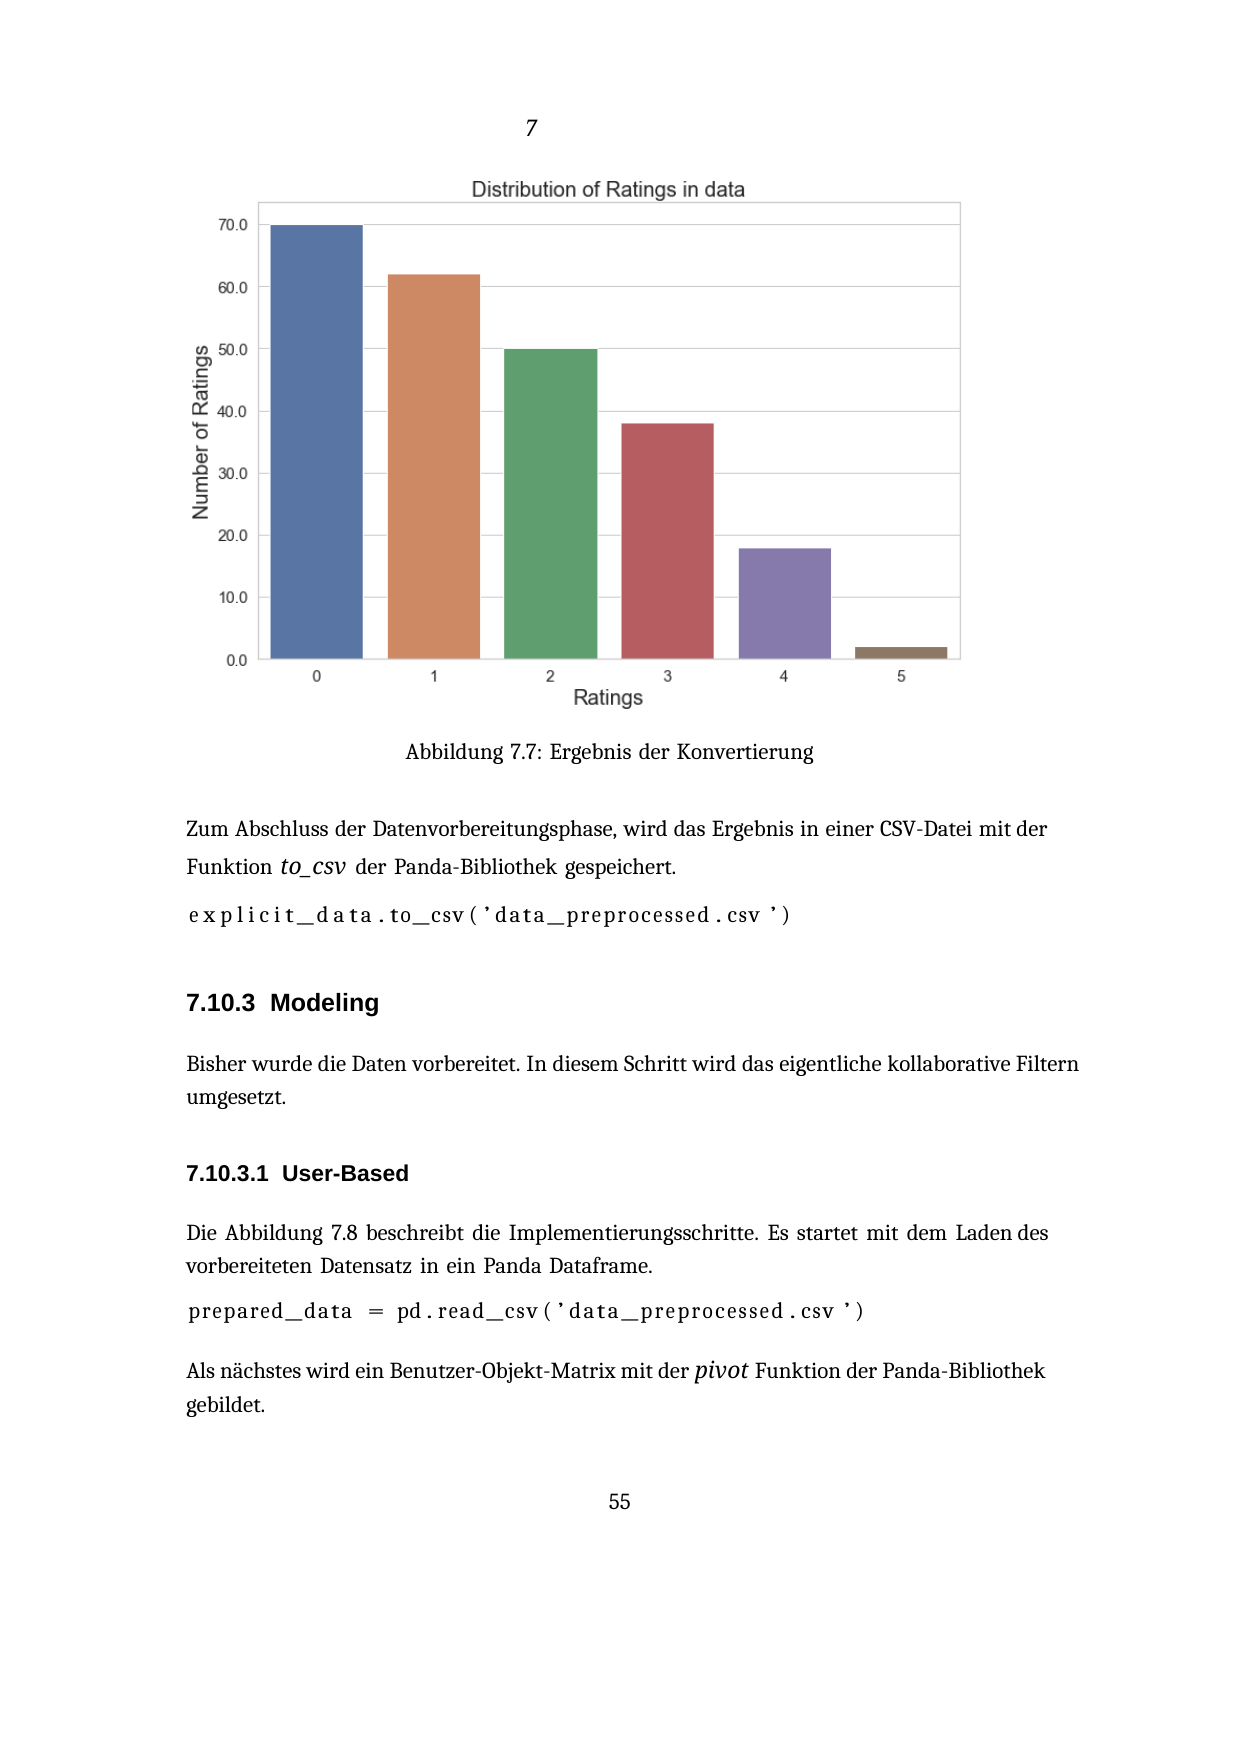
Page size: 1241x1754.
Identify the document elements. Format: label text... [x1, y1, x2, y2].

subtitle User-Based [186, 1159, 1240, 1186]
list Modeling [186, 988, 1240, 1017]
picture [192, 181, 962, 709]
text e x p l i c i t_d a ta . to_csv ( ’ data_preprocessed . csv ’ ) [189, 901, 1240, 928]
text Als nächstes wird ein Benutzer-Objekt-Matrix mit der pivot Funktion der Panda-Bibliothek gebildet. [186, 1354, 1076, 1418]
text Die Abbildung 7.8 beschreibt die Implementierungsschritte. Es startet mit dem Laden des vorbereiteten Datensatz in ein Panda Dataframe. [186, 1219, 1054, 1279]
text Bisher wurde die Daten vorbereitet. In diesem Schritt wird das eigentliche kollaborative Filtern umgesetzt. [186, 1050, 1097, 1110]
text prepared_data = pd . read_csv ( ’ data_preprocessed . csv ’ ) [188, 1298, 1240, 1324]
text Abbildung 7.7: Ergebnis der Konvertierung [405, 739, 1240, 765]
text Zum Abschluss der Datenvorbereitungsphase, wird das Ergebnis in einer CSV-Datei mit der Funktion to_csv der Panda-Bibliothek gespeichert. [186, 816, 1054, 881]
